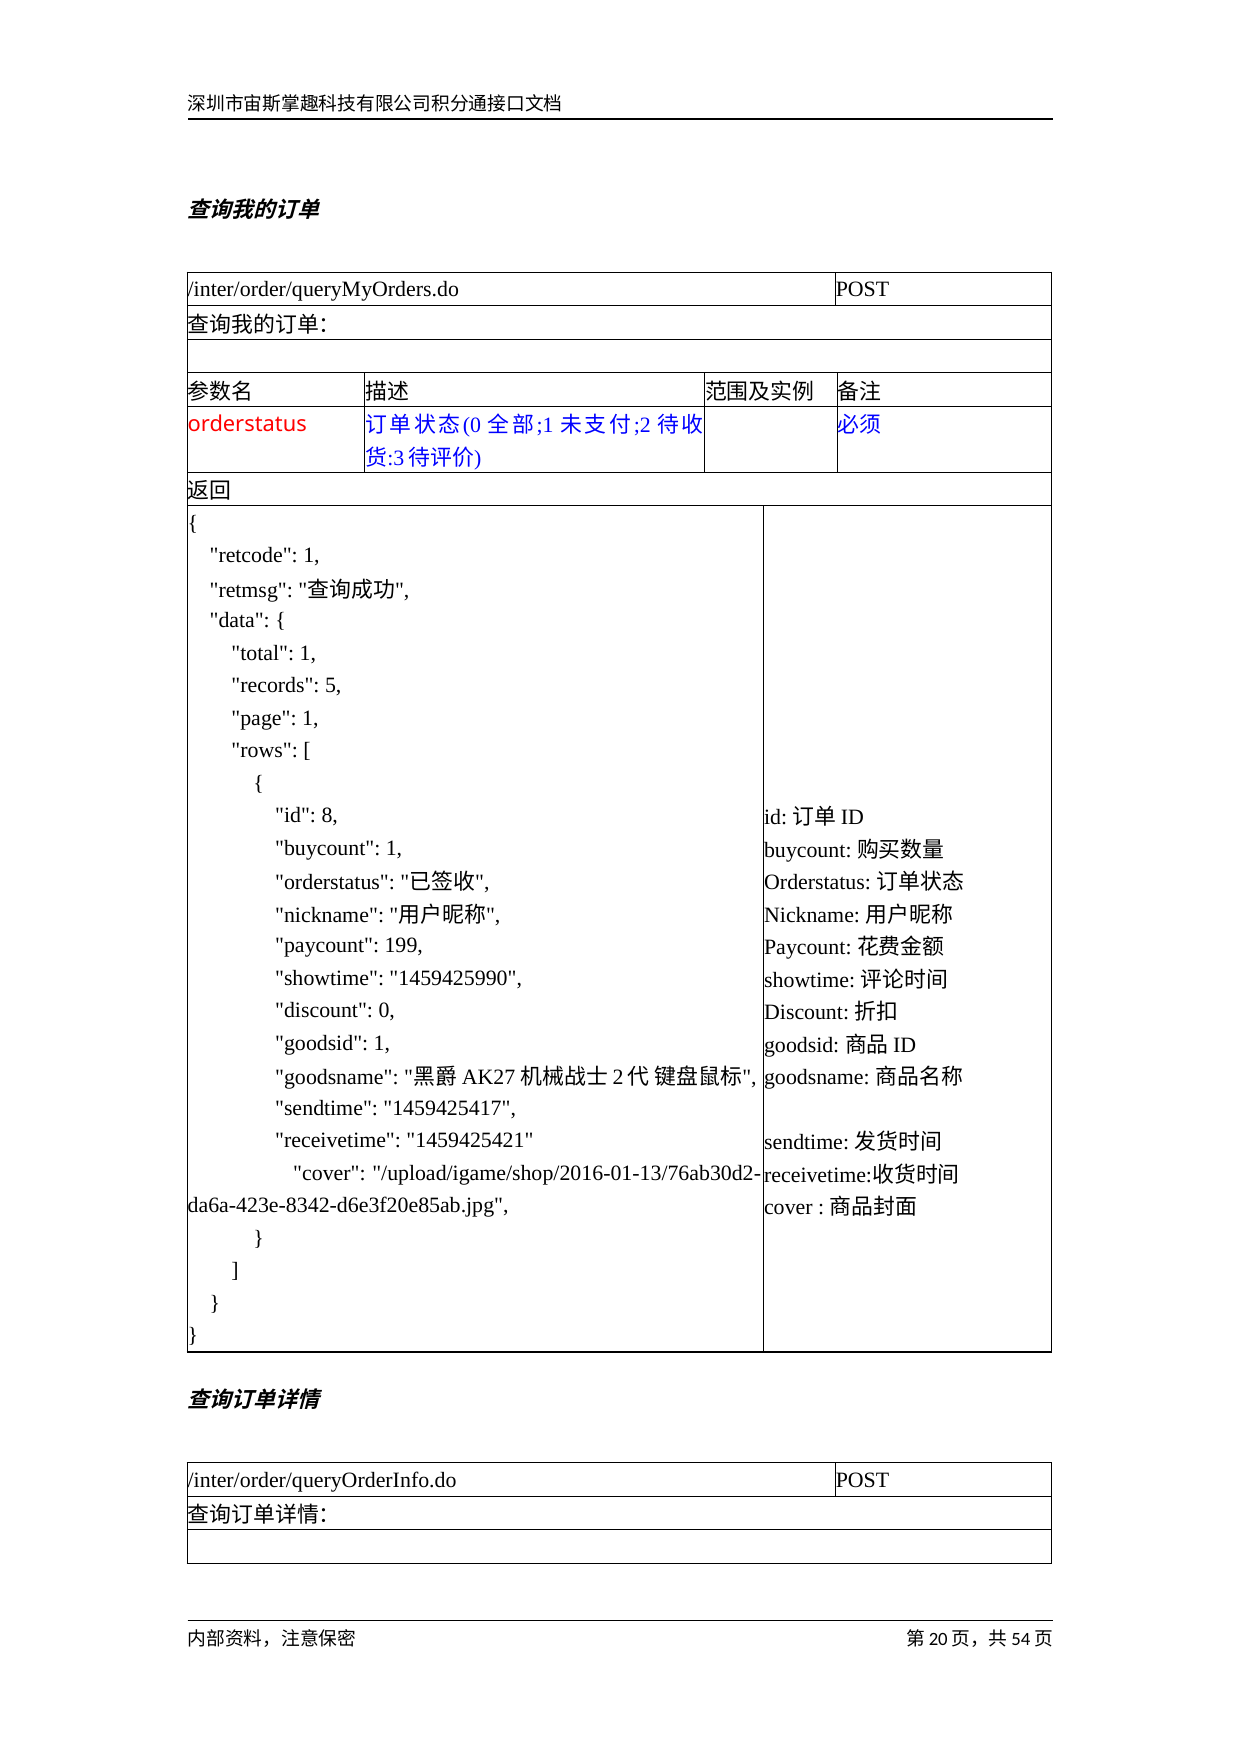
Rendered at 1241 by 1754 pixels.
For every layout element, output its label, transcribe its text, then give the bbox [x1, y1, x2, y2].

subtitle 查询订单详情 [187, 1382, 1053, 1414]
table_header POST [836, 1463, 1051, 1496]
table_header POST [836, 273, 1051, 305]
table_cell orderstatus [188, 407, 364, 472]
table_header /inter/order/queryOrderInfo.do [188, 1463, 835, 1496]
table_cell 参数名 [188, 373, 364, 406]
table_cell 范围及实例 [705, 373, 837, 406]
table_cell 返回 [188, 473, 1051, 505]
table_cell 备注 [838, 373, 1051, 406]
table_cell id: 订单ID buycount: 购买数量 Orderstatus: 订单状态 Nickname: 用户昵称 Paycount: 花费金额 showtime: 评论时间 Discount: 折扣 goodsid: 商品ID goodsname: 商品名称 sendtime: 发货时间 receivetime:收货时间 cover : 商品封面 [764, 506, 1051, 1351]
table_header /inter/order/queryMyOrders.do [188, 273, 835, 305]
table_cell 订单状态(0全部;1未支付;2待收货:3待评价) [365, 407, 704, 472]
table_cell 查询我的订单： [188, 306, 1051, 339]
table_cell [188, 1530, 1051, 1563]
table_cell 必须 [838, 407, 1051, 472]
subtitle 查询我的订单 [187, 191, 1053, 224]
table_cell 描述 [365, 373, 704, 406]
table_cell [705, 407, 837, 472]
table_cell [188, 340, 1051, 372]
table_cell 查询订单详情： [188, 1497, 1051, 1529]
table_cell { "retcode": 1, "retmsg": "查询成功", "data": { "total": 1, "records": 5, "page": 1, "rows": [ { "id": 8, "buycount": 1, "orderstatus": "已签收", "nickname": "用户昵称", "paycount": 199, "showtime": "1459425990", "discount": 0, "goodsid": 1, "goodsname": "黑爵 AK27 机械战士2代 键盘鼠标", "sendtime": "1459425417", "receivetime": "1459425421" "cover": "/upload/igame/shop/2016-01-13/76ab30d2-da6a-423e-8342-d6e3f20e85ab.jpg", } ] } } [188, 506, 763, 1351]
